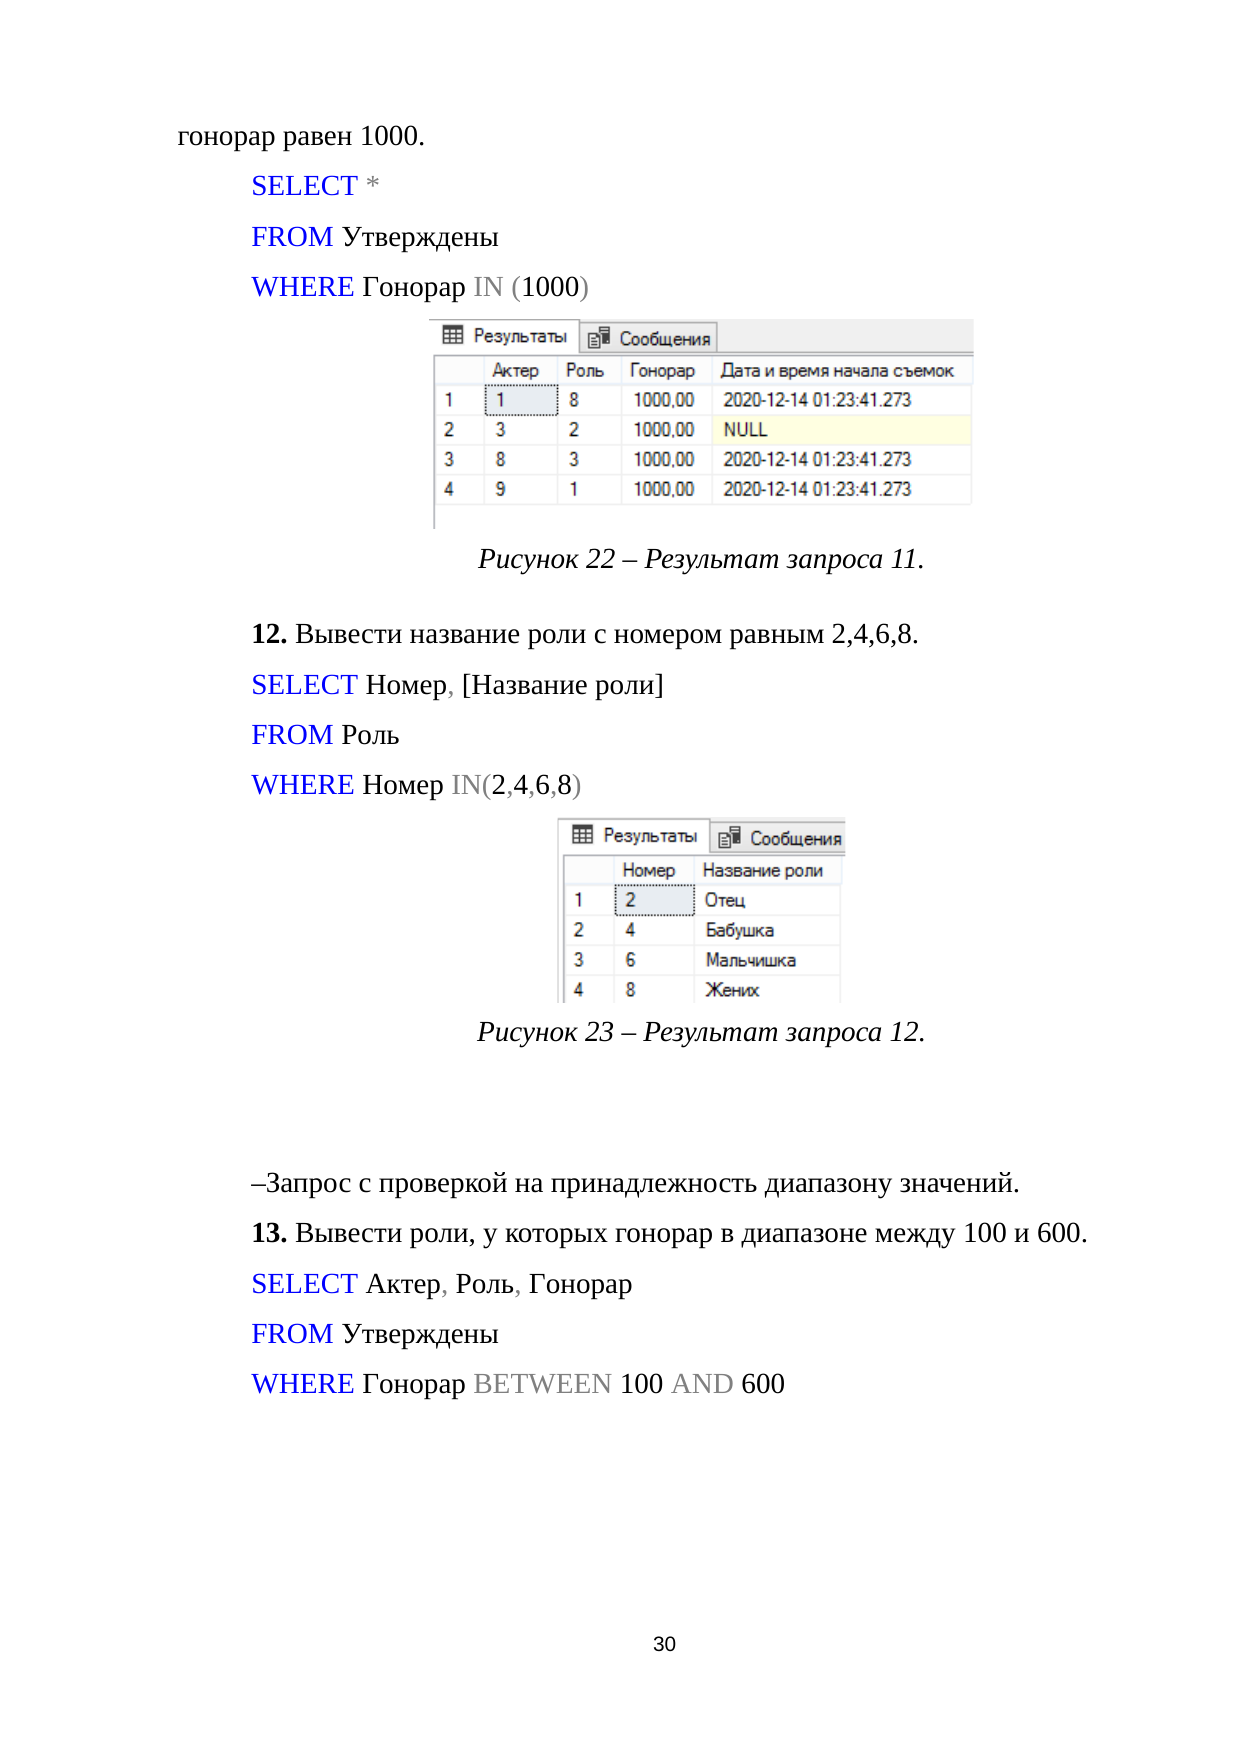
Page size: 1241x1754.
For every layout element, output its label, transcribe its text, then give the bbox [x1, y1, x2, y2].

text 12. Вывести название роли с номером равным 2,4,6,8. [177, 616, 1152, 650]
text WHERE Гонорар BETWEEN 100 AND 600 [177, 1366, 1152, 1400]
picture [557, 817, 846, 1003]
text WHERE Номер IN(2,4,6,8) [177, 767, 1152, 801]
text FROM Утверждены [177, 219, 1152, 252]
text SELECT * [177, 168, 1152, 202]
text –Запрос с проверкой на принадлежность диапазону значений. [177, 1165, 1152, 1199]
text FROM Роль [177, 717, 1152, 751]
text WHERE Гонорар IN (1000) [177, 269, 1152, 303]
picture [429, 319, 974, 529]
text Рисунок 23 – Результат запроса 12. [177, 1014, 1152, 1048]
text SELECT Актер, Роль, Гонорар [177, 1266, 1152, 1299]
text SELECT Номер, [Название роли] [177, 667, 1152, 700]
text FROM Утверждены [177, 1316, 1152, 1349]
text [177, 118, 1152, 152]
text Рисунок 22 – Результат запроса 11. [177, 541, 1152, 575]
text 13. Вывести роли, у которых гонорар в диапазоне между 100 и 600. [177, 1215, 1152, 1249]
